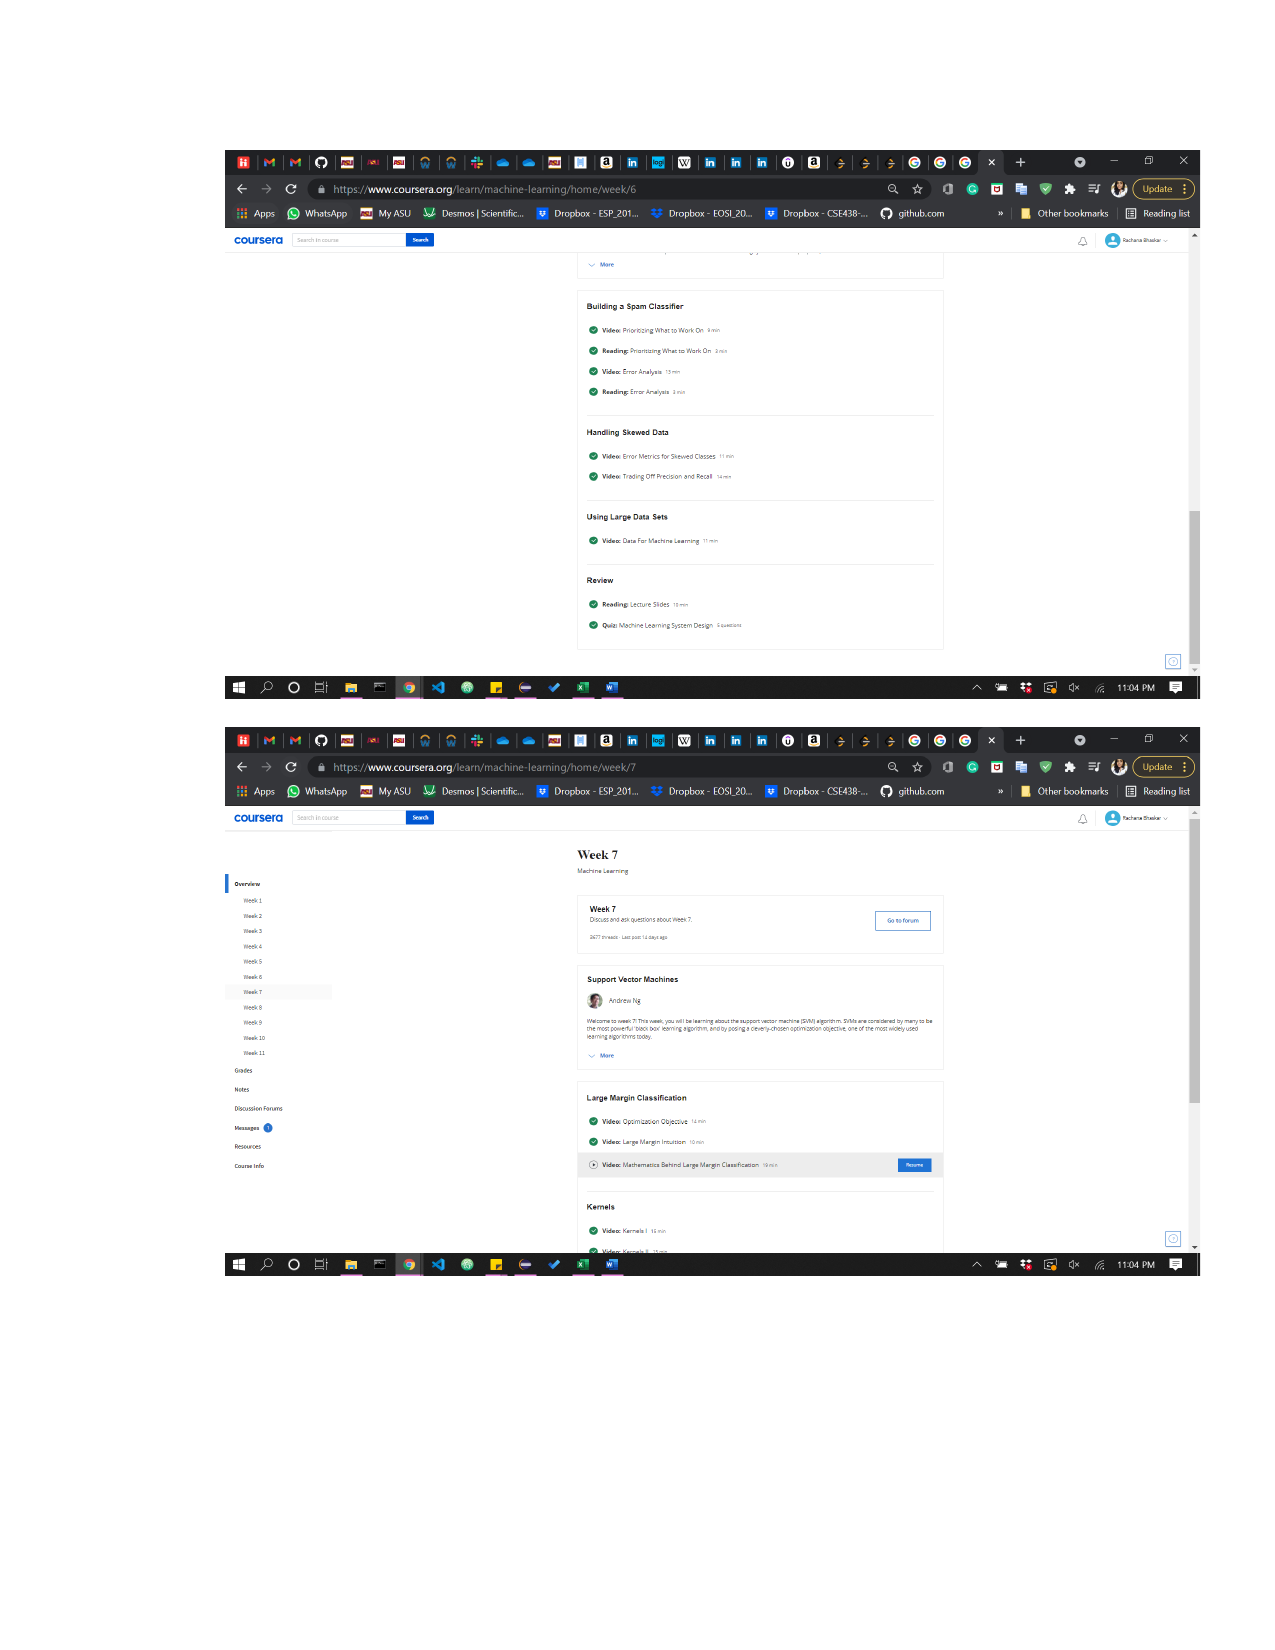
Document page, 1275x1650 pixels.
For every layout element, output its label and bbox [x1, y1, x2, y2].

picture [225, 150, 1200, 699]
picture [225, 727, 1200, 1276]
